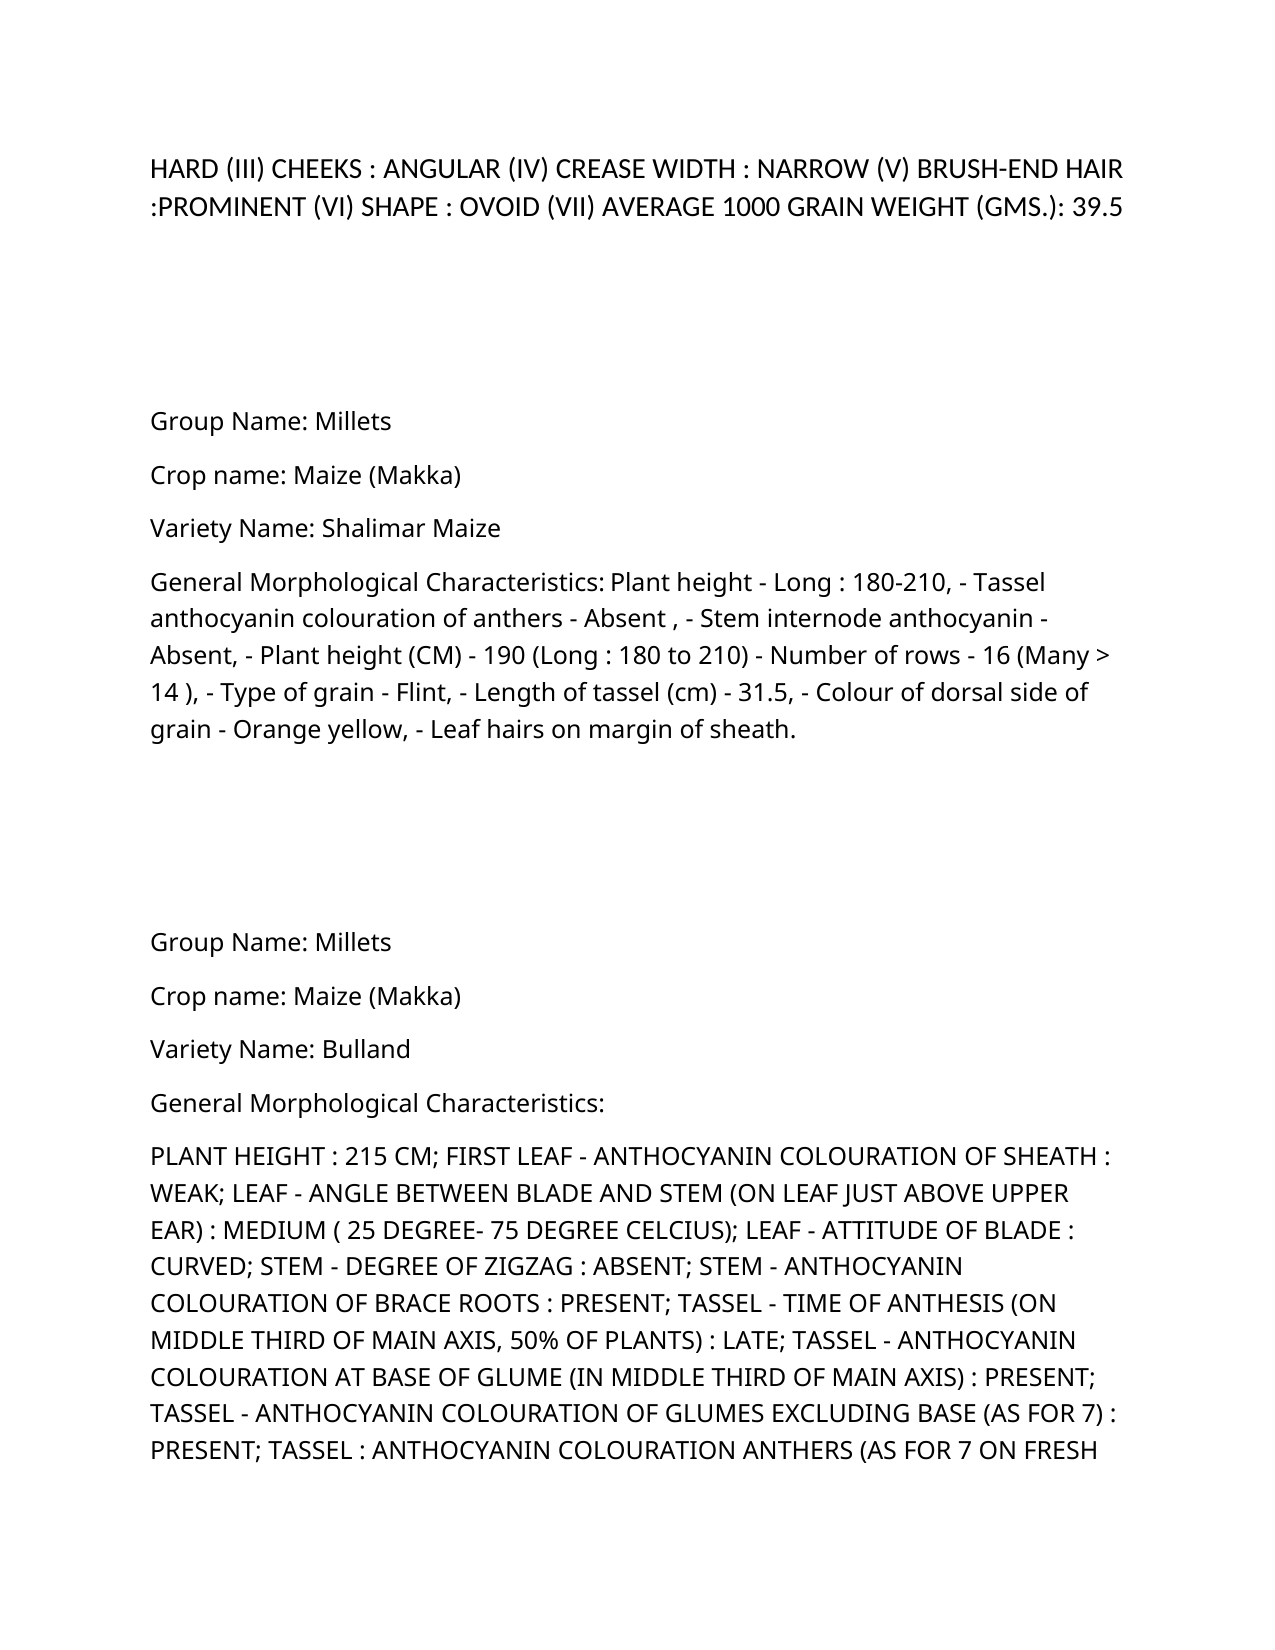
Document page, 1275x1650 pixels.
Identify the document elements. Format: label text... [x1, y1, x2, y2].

text Variety Name: Shalimar Maize [150, 511, 1125, 545]
text General Morphological Characteristics: Plant height - Long : 180-210, - Tassel anthocyanin colouration of anthers - Absent , - Stem internode anthocyanin - Absent, - Plant height (CM) - 190 (Long : 180 to 210) - Number of rows - 16 (Many > 14 ), - Type of grain - Flint, - Length of tassel (cm) - 31.5, - Colour of dorsal side of grain - Orange yellow, - Leaf hairs on margin of sheath. [150, 564, 1125, 745]
text Crop name: Maize (Makka) [150, 457, 1125, 491]
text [150, 1139, 1125, 1467]
text Crop name: Maize (Makka) [150, 978, 1125, 1012]
text Group Name: Millets [150, 925, 1125, 959]
text Variety Name: Bulland [150, 1032, 1125, 1066]
text Group Name: Millets [150, 404, 1125, 438]
text General Morphological Characteristics: [150, 1085, 1125, 1119]
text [150, 150, 1125, 224]
